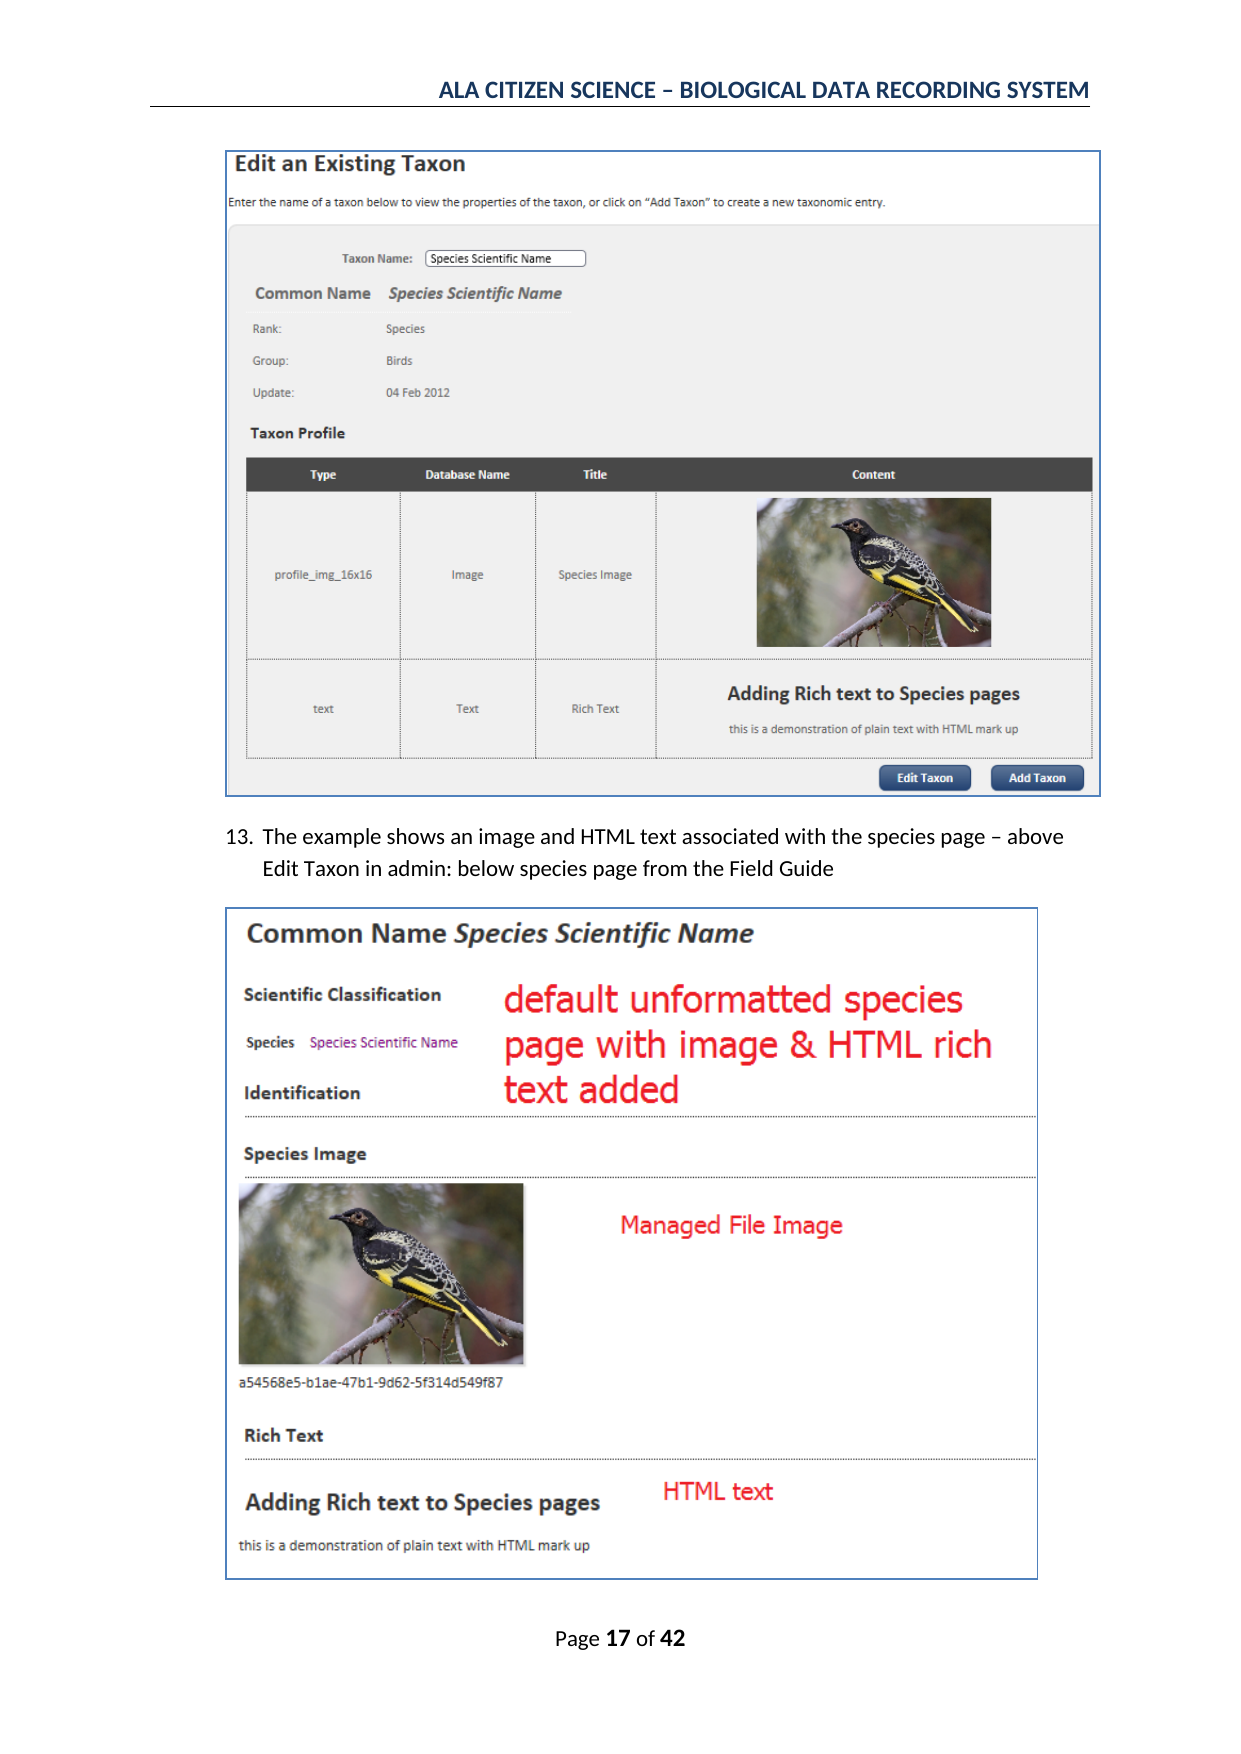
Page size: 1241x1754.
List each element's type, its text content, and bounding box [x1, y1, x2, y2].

list The example shows an image and HTML text associated with the species page – above Edit Taxon in admin: below species page from the Field Guide [225, 822, 1090, 882]
picture [227, 909, 1037, 1578]
picture [227, 152, 1099, 795]
